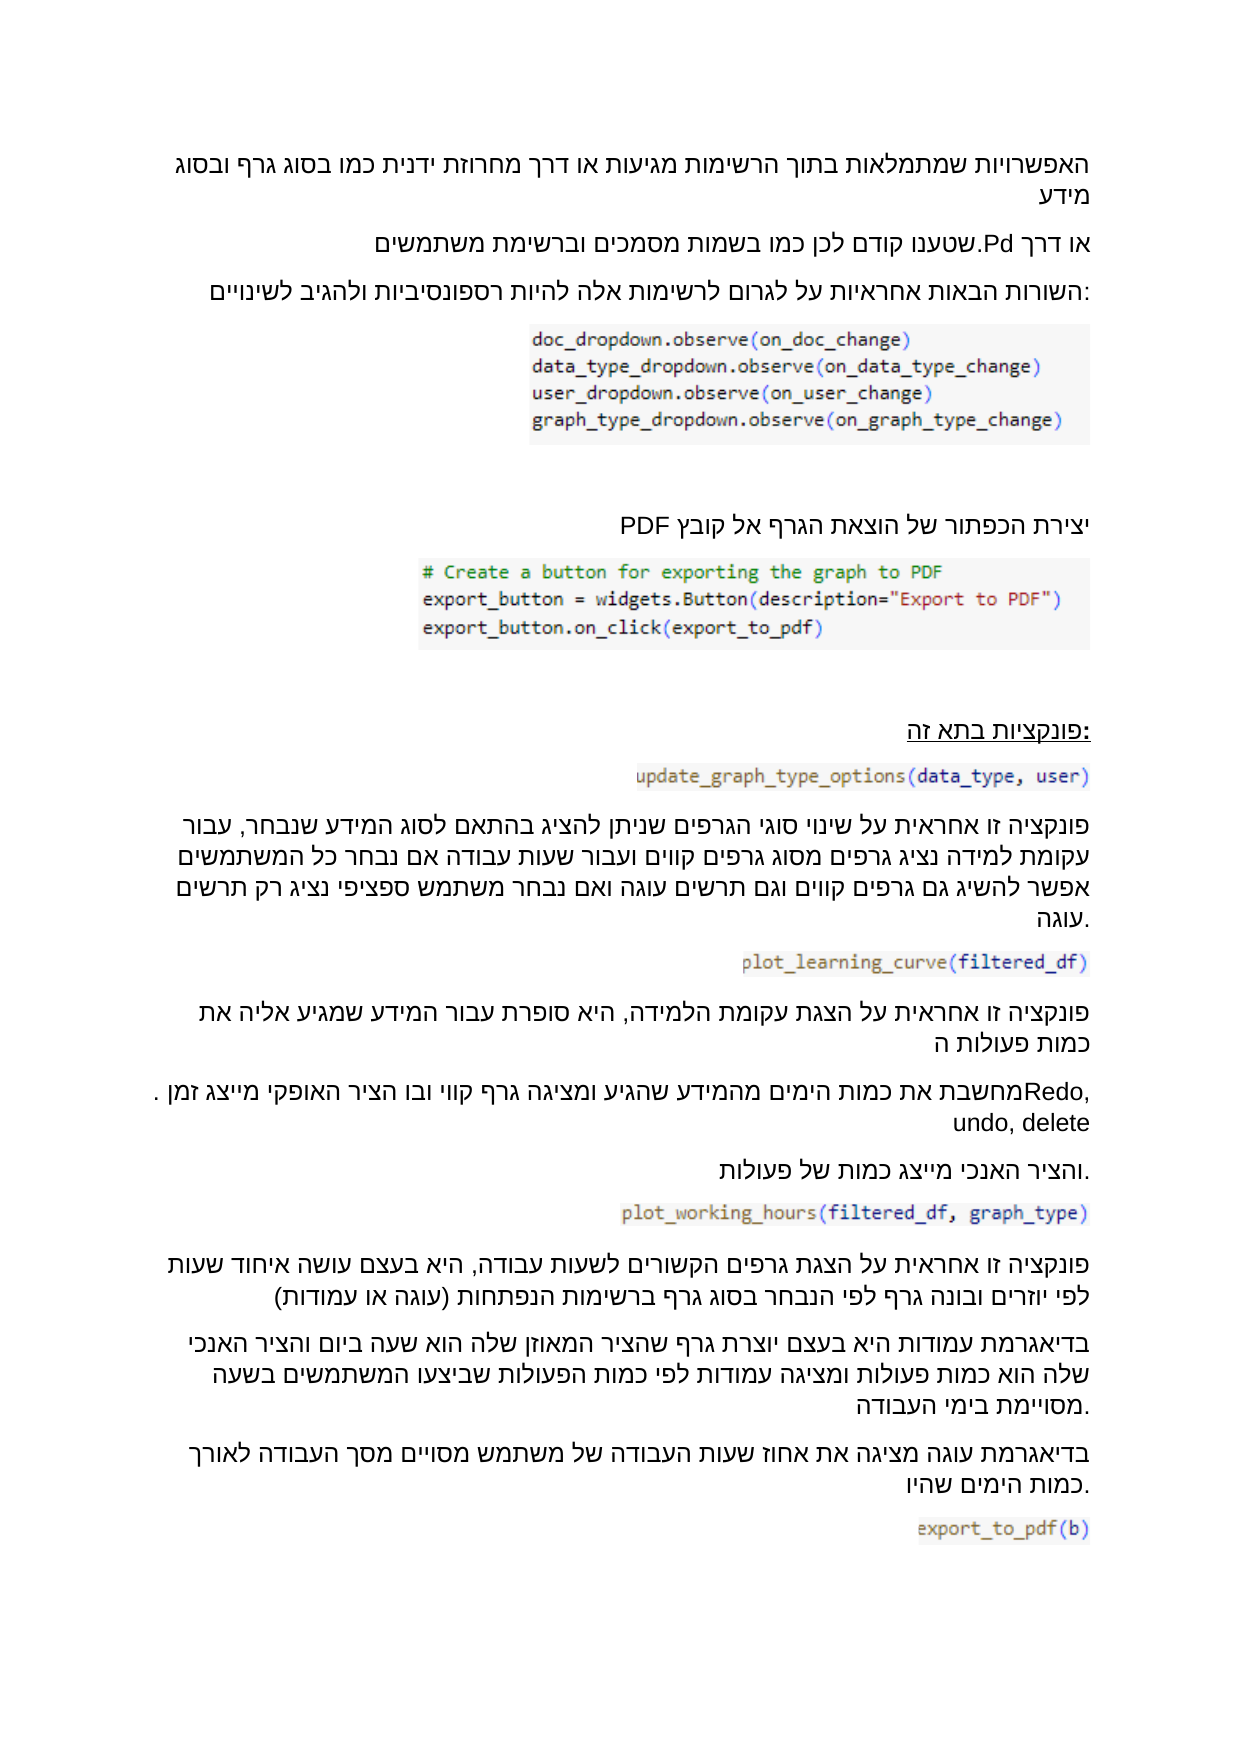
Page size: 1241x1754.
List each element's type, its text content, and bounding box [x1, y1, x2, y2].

text PDF יצירת הכפתור של הוצאת הגרף אל קובץ [150, 511, 1090, 540]
text פונקציות בתא זה: [150, 716, 1090, 745]
text פונקציה זו אחראית על שינוי סוגי הגרפים שניתן להציג בהתאם לסוג המידע שנבחר, עבור עקומת למידה נציג גרפים מסוג גרפים קווים ועבור שעות עבודה אם נבחר כל המשתמשים אפשר להשיג גם גרפים קווים וגם תרשים עוגה ואם נבחר משתמש ספציפי נציג רק תרשים עוגה. [150, 811, 1090, 932]
text השורות הבאות אחראיות על לגרום לרשימות אלה להיות רספונסיביות ולהגיב לשינויים: [150, 276, 1090, 305]
text בדיאגרמת עוגה מציגה את אחוז שעות העבודה של משתמש מסויים מסך העבודה לאורך כמות הימים שהיו. [150, 1439, 1090, 1499]
picture [743, 951, 1091, 977]
text . מחשבת את כמות הימים מהמידע שהגיע ומציגה גרף קווי ובו הציר האופקי מייצג זמןRedo, undo, delete [150, 1077, 1090, 1137]
picture [918, 1517, 1091, 1545]
picture [418, 558, 1091, 650]
text בדיאגרמת עמודות היא בעצם יוצרת גרף שהציר המאוזן שלה הוא שעה ביום והציר האנכי שלה הוא כמות פעולות ומציגה עמודות לפי כמות הפעולות שביצעו המשתמשים בשעה מסויימת בימי העבודה. [150, 1329, 1090, 1420]
picture [529, 324, 1091, 445]
text האפשרויות שמתמלאות בתוך הרשימות מגיעות או דרך מחרוזת ידנית כמו בסוג גרף ובסוג מידע [150, 150, 1090, 210]
text פונקציה זו אחראית על הצגת גרפים הקשורים לשעות עבודה, היא בעצם עושה איחוד שעות לפי יוזרים ובונה גרף לפי הנבחר בסוג גרף ברשימות הנפתחות (עוגה או עמודות) [150, 1250, 1090, 1310]
picture [620, 1203, 1091, 1226]
text שטענו קודם לכן כמו בשמות מסמכים וברשימת משתמשים.Pd או דרך [150, 229, 1090, 257]
text פונקציה זו אחראית על הצגת עקומת הלמידה, היא סופרת עבור המידע שמגיע אליה את כמות פעולות ה [150, 998, 1090, 1058]
picture [637, 763, 1091, 791]
text והציר האנכי מייצג כמות של פעולות. [150, 1156, 1090, 1184]
